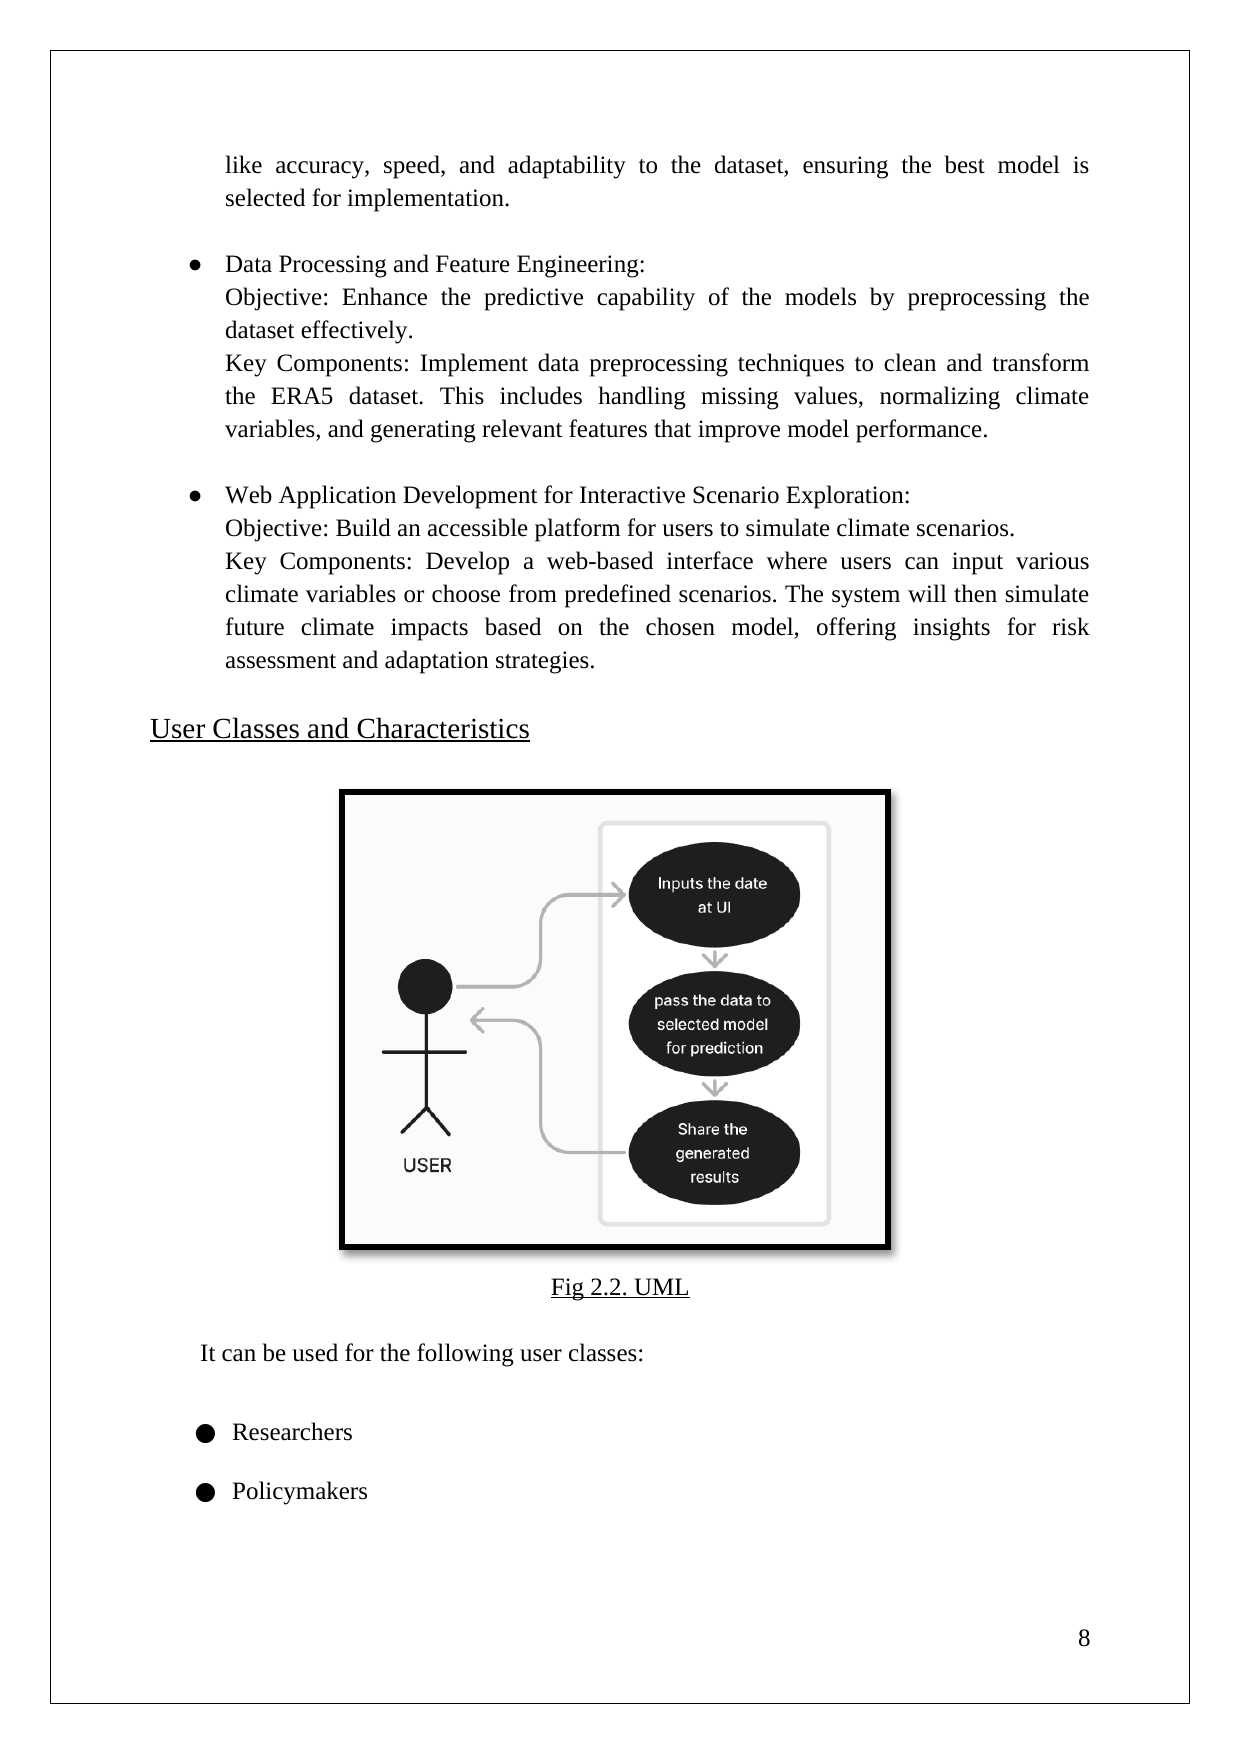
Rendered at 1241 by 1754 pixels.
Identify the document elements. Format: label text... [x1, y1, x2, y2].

text Fig 2.2. UML [150, 1272, 1090, 1301]
text User Classes and Characteristics [150, 711, 1090, 745]
picture [345, 795, 885, 1244]
text Objective: Enhance the predictive capability of the models by preprocessing the dataset effectively. [225, 282, 1090, 344]
list Data Processing and Feature Engineering: [187, 249, 1090, 278]
text Objective: Build an accessible platform for users to simulate climate scenarios. [225, 513, 1090, 542]
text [225, 150, 1090, 212]
list Researchers [194, 1404, 1090, 1455]
list Policymakers [194, 1463, 1090, 1514]
text Key Components: Implement data preprocessing techniques to clean and transform the ERA5 dataset. This includes handling missing values, normalizing climate variables, and generating relevant features that improve model performance. [225, 348, 1090, 443]
text Key Components: Develop a web-based interface where users can input various climate variables or choose from predefined scenarios. The system will then simulate future climate impacts based on the chosen model, offering insights for risk assessment and adaptation strategies. [225, 546, 1090, 674]
text It can be used for the following user classes: [150, 1338, 1090, 1367]
list Web Application Development for Interactive Scenario Exploration: [187, 480, 1090, 509]
